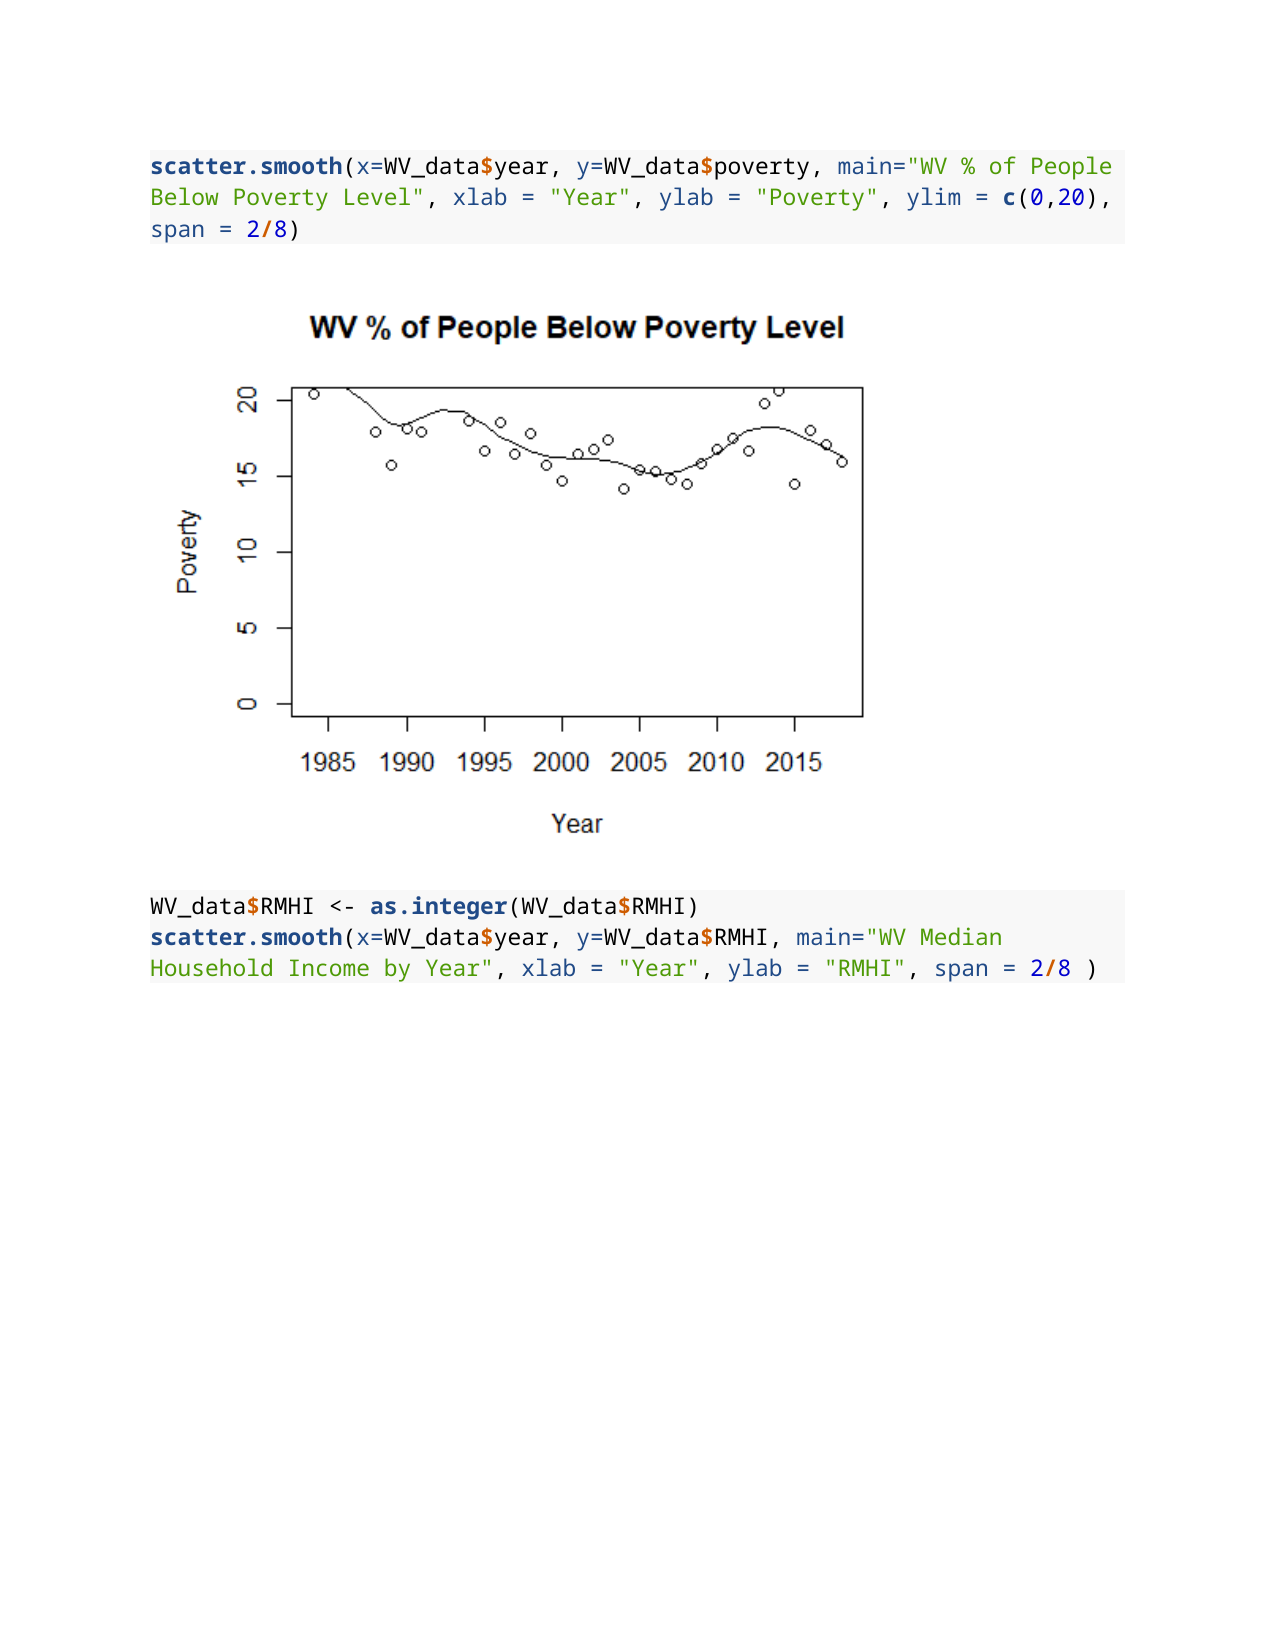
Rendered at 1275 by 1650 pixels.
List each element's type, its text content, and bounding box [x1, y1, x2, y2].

picture [168, 264, 927, 871]
text scatter.smooth(x=WV_data$year, y=WV_data$poverty, main="WV % of People Below Poverty Level", xlab = "Year", ylab = "Poverty", ylim = c(0,20), span = 2/8) [150, 150, 1125, 244]
text WV_data$RMHI <- as.integer(WV_data$RMHI) scatter.smooth(x=WV_data$year, y=WV_data$RMHI, main="WV Median Household Income by Year", xlab = "Year", ylab = "RMHI", span = 2/8 ) [700, 890, 1125, 983]
